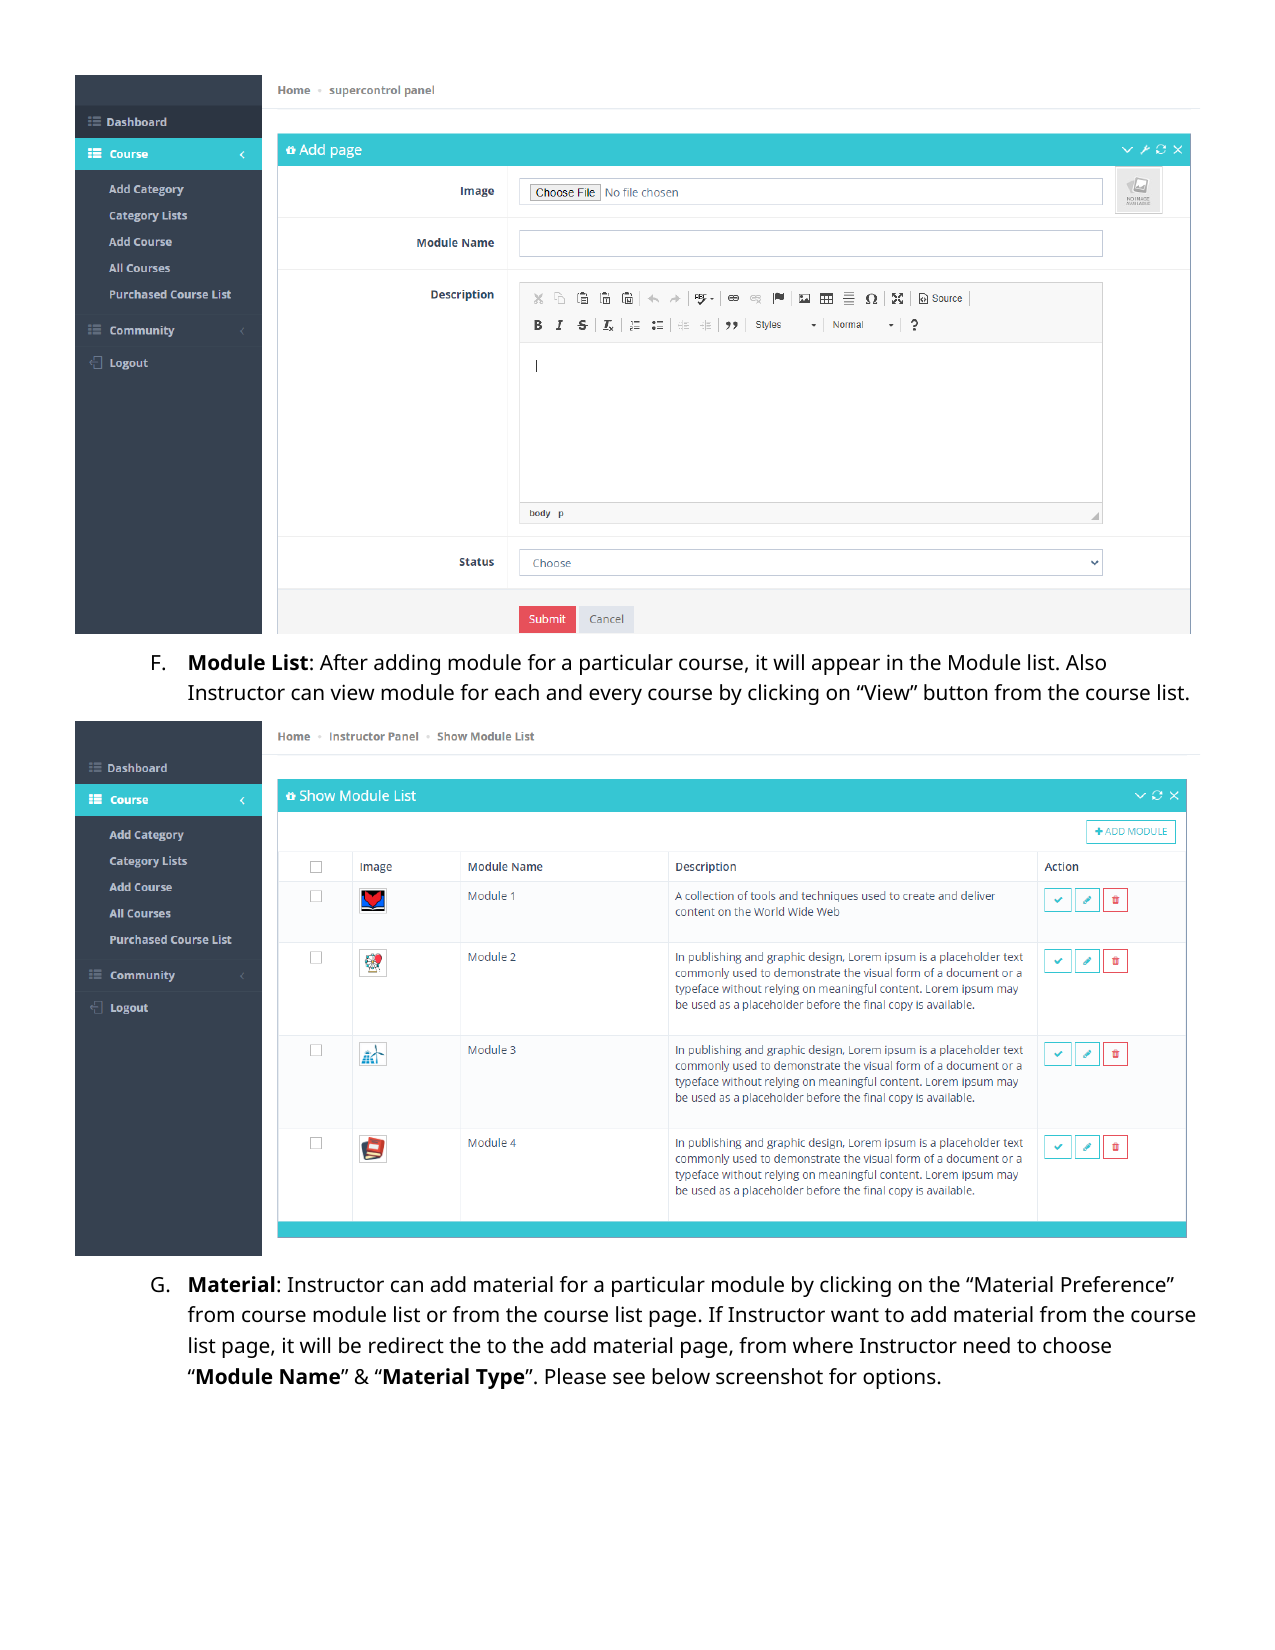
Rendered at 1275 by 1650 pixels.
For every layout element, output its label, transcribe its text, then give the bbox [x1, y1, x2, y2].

list Material: Instructor can add material for a particular module by clicking on the “Material Preference” from course module list or from the course list page. If Instructor want to add material from the course list page, it will be redirect the to the add material page, from where Instructor need to choose “Module Name” & “Material Type”. Please see below screenshot for options. [150, 1270, 1200, 1390]
picture [75, 721, 1200, 1256]
list Module List: After adding module for a particular course, it will appear in the Module list. Also Instructor can view module for each and every course by clicking on “View” button from the course list. [150, 648, 1200, 707]
picture [75, 75, 1200, 634]
